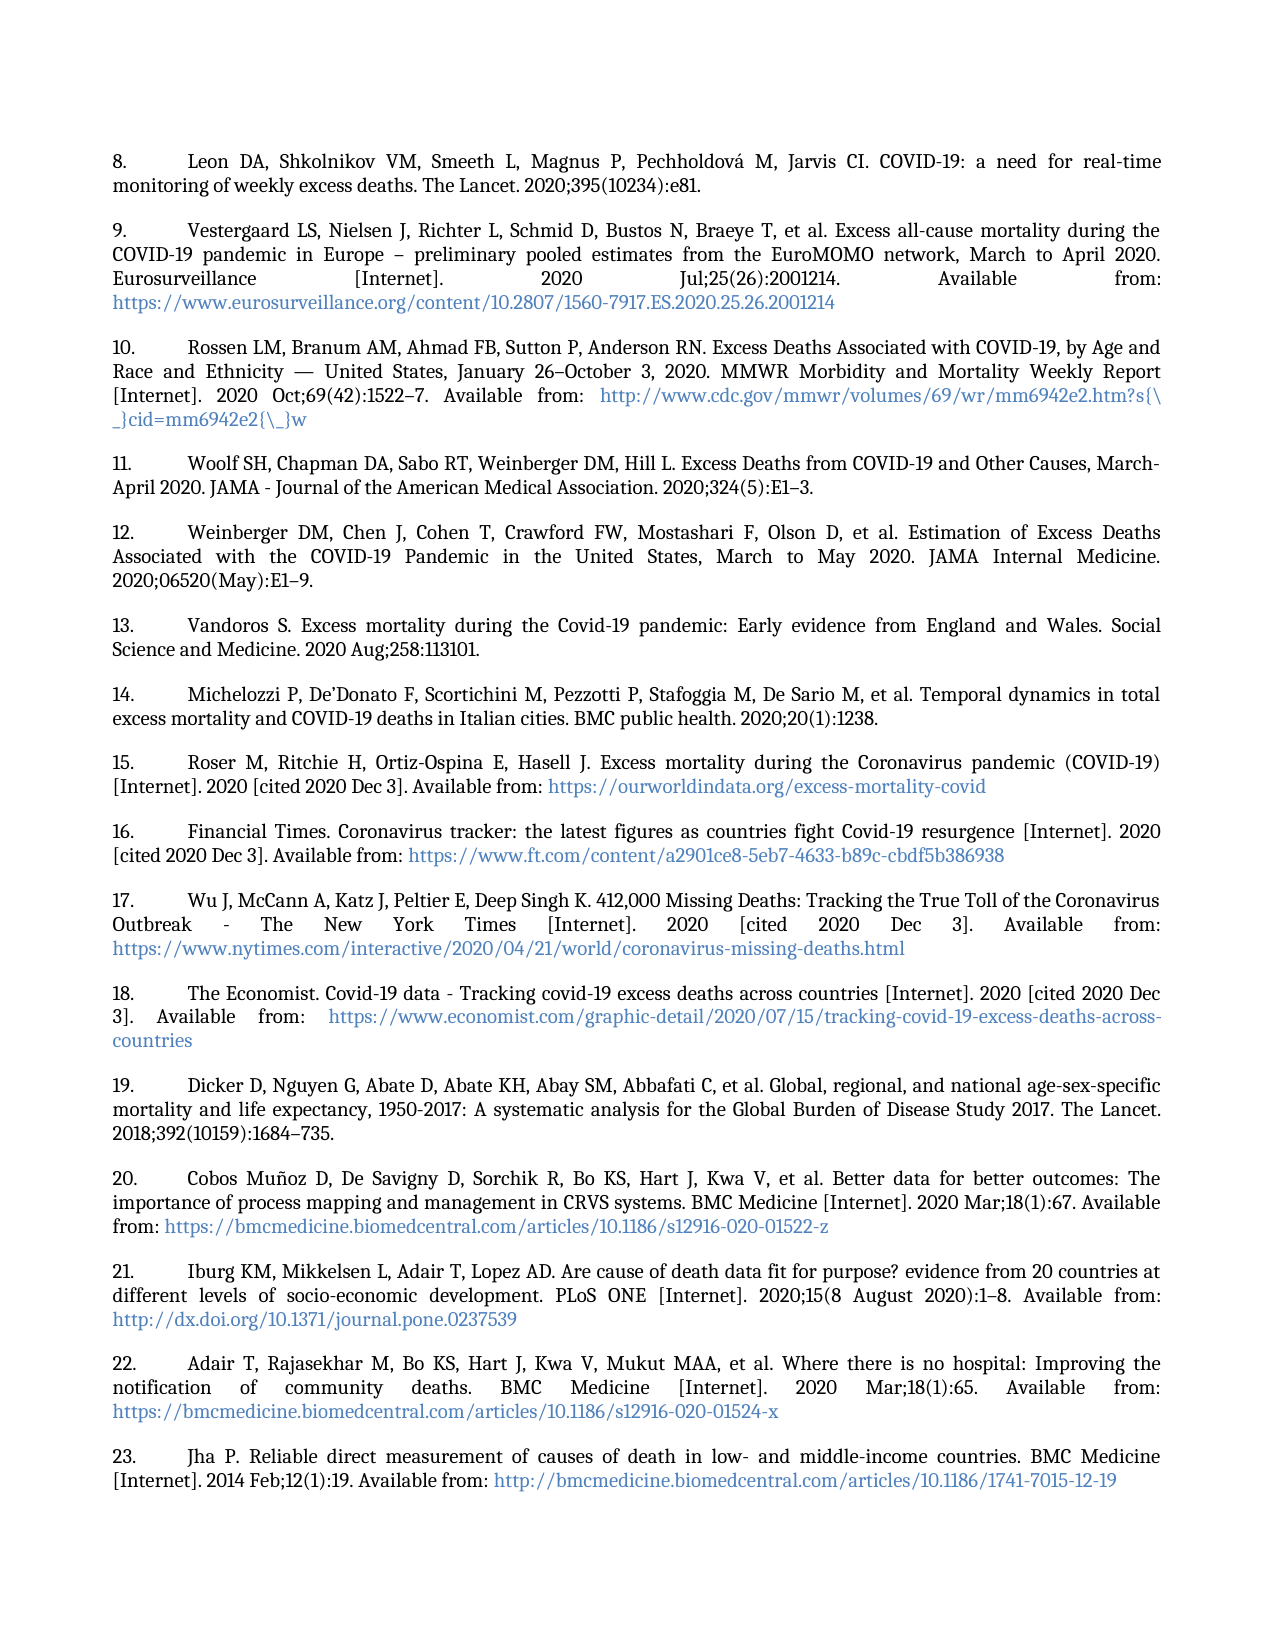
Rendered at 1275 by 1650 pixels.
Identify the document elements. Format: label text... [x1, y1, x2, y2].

text 13. Vandoros S. Excess mortality during the Covid-19 pandemic: Early evidence from England and Wales. Social Science and Medicine. 2020 Aug;258:113101. [112, 613, 1162, 661]
text 21. Iburg KM, Mikkelsen L, Adair T, Lopez AD. Are cause of death data fit for purpose? evidence from 20 countries at different levels of socio-economic development. PLoS ONE [Internet]. 2020;15(8 August 2020):1–8. Available from: http://dx.doi.org/10.1371/journal.pone.0237539 [112, 1259, 1162, 1331]
text 15. Roser M, Ritchie H, Ortiz-Ospina E, Hasell J. Excess mortality during the Coronavirus pandemic (COVID-19) [Internet]. 2020 [cited 2020 Dec 3]. Available from: https://ourworldindata.org/excess-mortality-covid [112, 751, 1162, 799]
text 22. Adair T, Rajasekhar M, Bo KS, Hart J, Kwa V, Mukut MAA, et al. Where there is no hospital: Improving the notification of community deaths. BMC Medicine [Internet]. 2020 Mar;18(1):65. Available from: https://bmcmedicine.biomedcentral.com/articles/10.1186/s12916-020-01524-x [112, 1352, 1162, 1424]
text 11. Woolf SH, Chapman DA, Sabo RT, Weinberger DM, Hill L. Excess Deaths from COVID-19 and Other Causes, March-April 2020. JAMA - Journal of the American Medical Association. 2020;324(5):E1–3. [112, 452, 1162, 500]
text 16. Financial Times. Coronavirus tracker: the latest figures as countries fight Covid-19 resurgence [Internet]. 2020 [cited 2020 Dec 3]. Available from: https://www.ft.com/content/a2901ce8-5eb7-4633-b89c-cbdf5b386938 [112, 820, 1162, 868]
text 8. Leon DA, Shkolnikov VM, Smeeth L, Magnus P, Pechholdová M, Jarvis CI. COVID-19: a need for real-time monitoring of weekly excess deaths. The Lancet. 2020;395(10234):e81. [112, 150, 1162, 198]
text 23. Jha P. Reliable direct measurement of causes of death in low- and middle-income countries. BMC Medicine [Internet]. 2014 Feb;12(1):19. Available from: http://bmcmedicine.biomedcentral.com/articles/10.1186/1741-7015-12-19 [112, 1445, 1162, 1493]
text 18. The Economist. Covid-19 data - Tracking covid-19 excess deaths across countries [Internet]. 2020 [cited 2020 Dec 3]. Available from: https://www.economist.com/graphic-detail/2020/07/15/tracking-covid-19-excess-deaths-across-countries [112, 981, 1162, 1053]
text 14. Michelozzi P, De’Donato F, Scortichini M, Pezzotti P, Stafoggia M, De Sario M, et al. Temporal dynamics in total excess mortality and COVID-19 deaths in Italian cities. BMC public health. 2020;20(1):1238. [112, 682, 1162, 730]
text 9. Vestergaard LS, Nielsen J, Richter L, Schmid D, Bustos N, Braeye T, et al. Excess all-cause mortality during the COVID-19 pandemic in Europe – preliminary pooled estimates from the EuroMOMO network, March to April 2020. Eurosurveillance [Internet]. 2020 Jul;25(26):2001214. Available from: https://www.eurosurveillance.org/content/10.2807/1560-7917.ES.2020.25.26.2001214 [112, 219, 1162, 314]
text 12. Weinberger DM, Chen J, Cohen T, Crawford FW, Mostashari F, Olson D, et al. Estimation of Excess Deaths Associated with the COVID-19 Pandemic in the United States, March to May 2020. JAMA Internal Medicine. 2020;06520(May):E1–9. [112, 521, 1162, 593]
text 20. Cobos Muñoz D, De Savigny D, Sorchik R, Bo KS, Hart J, Kwa V, et al. Better data for better outcomes: The importance of process mapping and management in CRVS systems. BMC Medicine [Internet]. 2020 Mar;18(1):67. Available from: https://bmcmedicine.biomedcentral.com/articles/10.1186/s12916-020-01522-z [112, 1167, 1162, 1238]
text 17. Wu J, McCann A, Katz J, Peltier E, Deep Singh K. 412,000 Missing Deaths: Tracking the True Toll of the Coronavirus Outbreak - The New York Times [Internet]. 2020 [cited 2020 Dec 3]. Available from: https://www.nytimes.com/interactive/2020/04/21/world/coronavirus-missing-deaths.html [112, 888, 1162, 960]
text 19. Dicker D, Nguyen G, Abate D, Abate KH, Abay SM, Abbafati C, et al. Global, regional, and national age-sex-specific mortality and life expectancy, 1950-2017: A systematic analysis for the Global Burden of Disease Study 2017. The Lancet. 2018;392(10159):1684–735. [112, 1074, 1162, 1146]
text 10. Rossen LM, Branum AM, Ahmad FB, Sutton P, Anderson RN. Excess Deaths Associated with COVID-19, by Age and Race and Ethnicity — United States, January 26–October 3, 2020. MMWR Morbidity and Mortality Weekly Report [Internet]. 2020 Oct;69(42):1522–7. Available from: http://www.cdc.gov/mmwr/volumes/69/wr/mm6942e2.htm?s{\_}cid=mm6942e2{\_}w [112, 335, 1162, 431]
